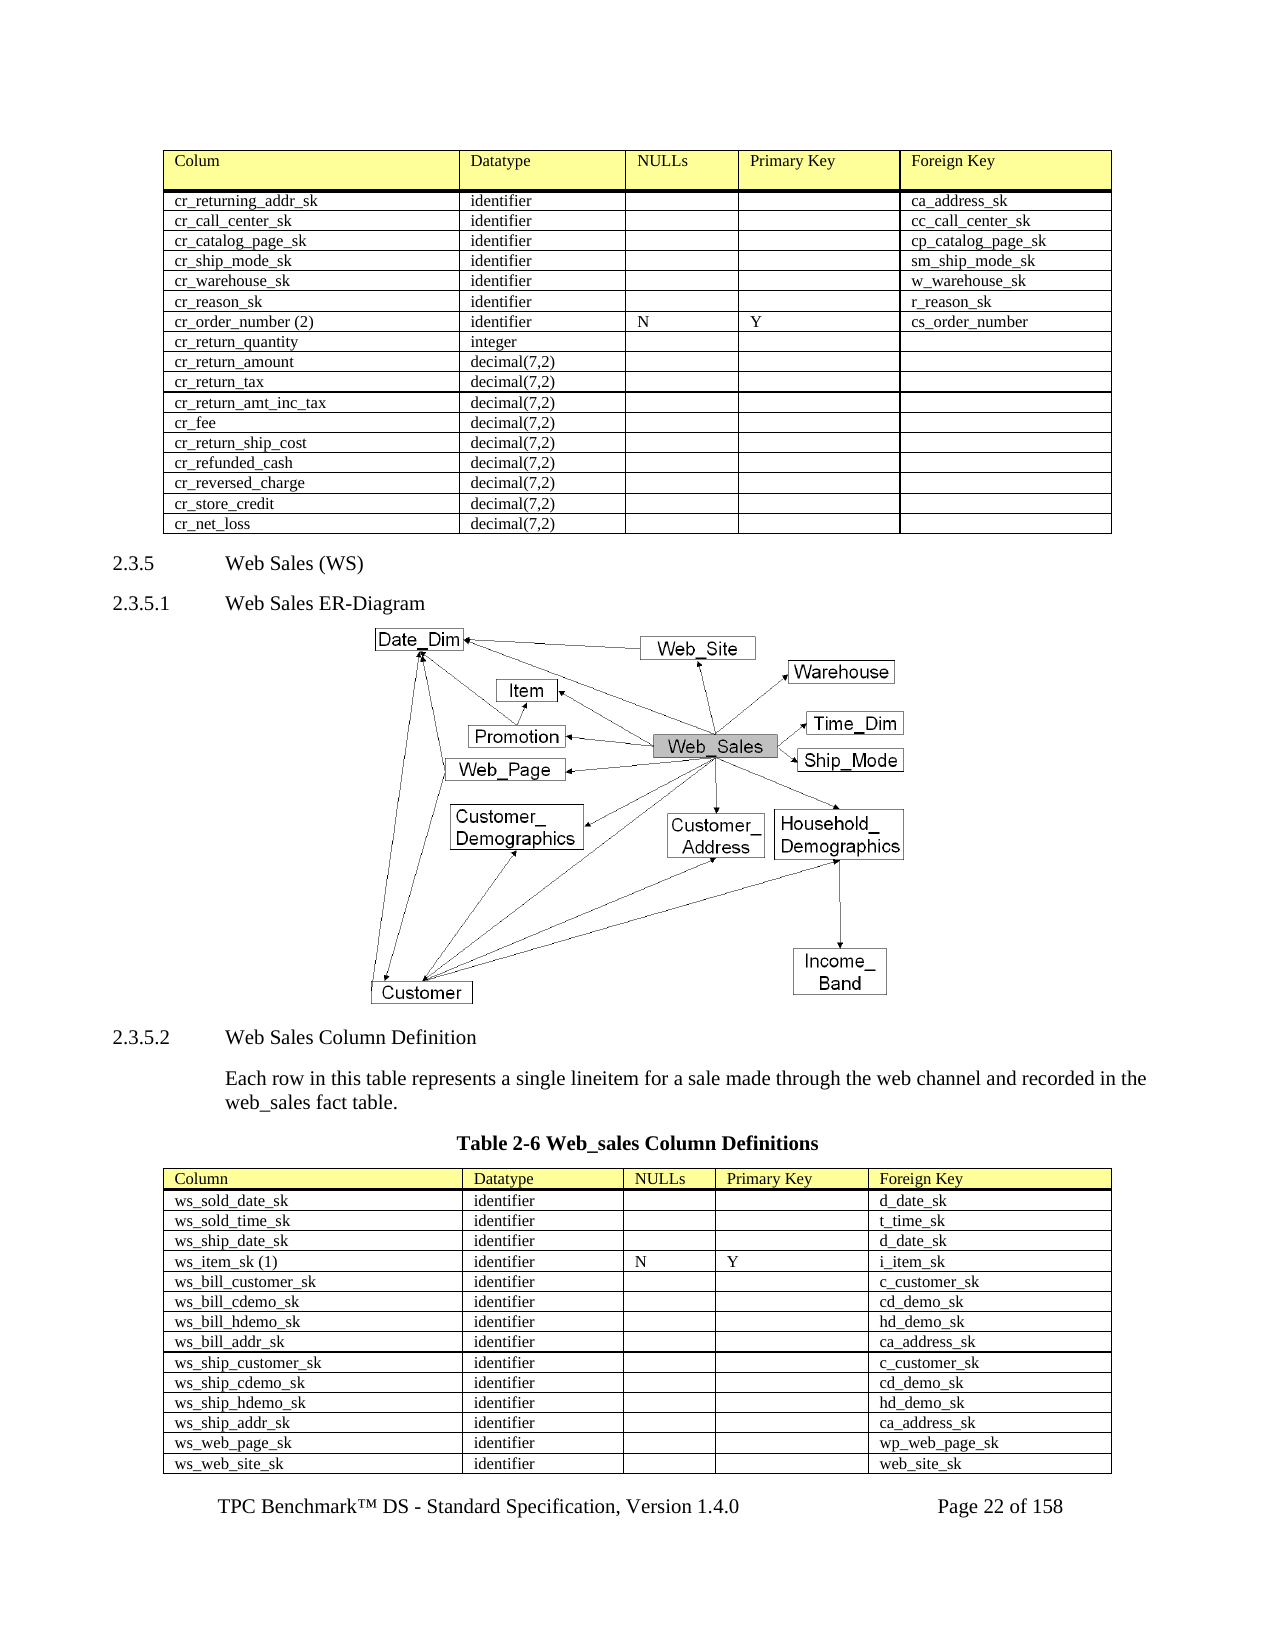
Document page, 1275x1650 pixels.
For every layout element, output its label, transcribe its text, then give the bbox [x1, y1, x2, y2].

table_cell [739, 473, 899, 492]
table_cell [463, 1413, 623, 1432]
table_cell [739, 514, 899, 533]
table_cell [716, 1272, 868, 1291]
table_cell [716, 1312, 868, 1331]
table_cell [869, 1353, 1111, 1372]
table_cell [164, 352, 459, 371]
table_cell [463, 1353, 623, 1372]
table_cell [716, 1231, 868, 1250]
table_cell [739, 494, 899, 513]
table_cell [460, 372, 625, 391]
picture [370, 627, 905, 1005]
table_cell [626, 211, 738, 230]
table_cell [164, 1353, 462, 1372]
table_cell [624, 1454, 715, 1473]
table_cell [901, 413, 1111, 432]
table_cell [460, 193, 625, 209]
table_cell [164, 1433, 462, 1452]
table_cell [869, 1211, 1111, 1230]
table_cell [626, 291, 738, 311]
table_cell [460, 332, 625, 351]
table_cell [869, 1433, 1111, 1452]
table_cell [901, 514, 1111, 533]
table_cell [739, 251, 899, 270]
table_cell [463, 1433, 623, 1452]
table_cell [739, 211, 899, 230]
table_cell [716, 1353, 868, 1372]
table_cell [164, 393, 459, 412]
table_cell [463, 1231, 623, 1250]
text Each row in this table represents a single lineitem for a sale made through the web channel and recorded in the web_sales fact table. [225, 1066, 1162, 1114]
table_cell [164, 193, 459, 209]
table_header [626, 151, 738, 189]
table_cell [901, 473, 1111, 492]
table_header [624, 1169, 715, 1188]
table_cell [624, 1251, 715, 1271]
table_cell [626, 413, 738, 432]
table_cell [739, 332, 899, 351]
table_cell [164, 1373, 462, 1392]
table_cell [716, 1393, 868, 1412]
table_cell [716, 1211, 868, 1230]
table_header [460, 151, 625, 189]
text Web Sales (WS) [112, 551, 1162, 575]
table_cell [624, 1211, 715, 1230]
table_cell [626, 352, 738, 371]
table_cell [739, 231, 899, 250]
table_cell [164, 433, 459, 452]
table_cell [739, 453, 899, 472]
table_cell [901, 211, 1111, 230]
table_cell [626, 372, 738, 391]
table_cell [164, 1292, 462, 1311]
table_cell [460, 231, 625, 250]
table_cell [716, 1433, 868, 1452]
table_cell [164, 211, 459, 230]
text Web Sales ER-Diagram [112, 591, 1162, 615]
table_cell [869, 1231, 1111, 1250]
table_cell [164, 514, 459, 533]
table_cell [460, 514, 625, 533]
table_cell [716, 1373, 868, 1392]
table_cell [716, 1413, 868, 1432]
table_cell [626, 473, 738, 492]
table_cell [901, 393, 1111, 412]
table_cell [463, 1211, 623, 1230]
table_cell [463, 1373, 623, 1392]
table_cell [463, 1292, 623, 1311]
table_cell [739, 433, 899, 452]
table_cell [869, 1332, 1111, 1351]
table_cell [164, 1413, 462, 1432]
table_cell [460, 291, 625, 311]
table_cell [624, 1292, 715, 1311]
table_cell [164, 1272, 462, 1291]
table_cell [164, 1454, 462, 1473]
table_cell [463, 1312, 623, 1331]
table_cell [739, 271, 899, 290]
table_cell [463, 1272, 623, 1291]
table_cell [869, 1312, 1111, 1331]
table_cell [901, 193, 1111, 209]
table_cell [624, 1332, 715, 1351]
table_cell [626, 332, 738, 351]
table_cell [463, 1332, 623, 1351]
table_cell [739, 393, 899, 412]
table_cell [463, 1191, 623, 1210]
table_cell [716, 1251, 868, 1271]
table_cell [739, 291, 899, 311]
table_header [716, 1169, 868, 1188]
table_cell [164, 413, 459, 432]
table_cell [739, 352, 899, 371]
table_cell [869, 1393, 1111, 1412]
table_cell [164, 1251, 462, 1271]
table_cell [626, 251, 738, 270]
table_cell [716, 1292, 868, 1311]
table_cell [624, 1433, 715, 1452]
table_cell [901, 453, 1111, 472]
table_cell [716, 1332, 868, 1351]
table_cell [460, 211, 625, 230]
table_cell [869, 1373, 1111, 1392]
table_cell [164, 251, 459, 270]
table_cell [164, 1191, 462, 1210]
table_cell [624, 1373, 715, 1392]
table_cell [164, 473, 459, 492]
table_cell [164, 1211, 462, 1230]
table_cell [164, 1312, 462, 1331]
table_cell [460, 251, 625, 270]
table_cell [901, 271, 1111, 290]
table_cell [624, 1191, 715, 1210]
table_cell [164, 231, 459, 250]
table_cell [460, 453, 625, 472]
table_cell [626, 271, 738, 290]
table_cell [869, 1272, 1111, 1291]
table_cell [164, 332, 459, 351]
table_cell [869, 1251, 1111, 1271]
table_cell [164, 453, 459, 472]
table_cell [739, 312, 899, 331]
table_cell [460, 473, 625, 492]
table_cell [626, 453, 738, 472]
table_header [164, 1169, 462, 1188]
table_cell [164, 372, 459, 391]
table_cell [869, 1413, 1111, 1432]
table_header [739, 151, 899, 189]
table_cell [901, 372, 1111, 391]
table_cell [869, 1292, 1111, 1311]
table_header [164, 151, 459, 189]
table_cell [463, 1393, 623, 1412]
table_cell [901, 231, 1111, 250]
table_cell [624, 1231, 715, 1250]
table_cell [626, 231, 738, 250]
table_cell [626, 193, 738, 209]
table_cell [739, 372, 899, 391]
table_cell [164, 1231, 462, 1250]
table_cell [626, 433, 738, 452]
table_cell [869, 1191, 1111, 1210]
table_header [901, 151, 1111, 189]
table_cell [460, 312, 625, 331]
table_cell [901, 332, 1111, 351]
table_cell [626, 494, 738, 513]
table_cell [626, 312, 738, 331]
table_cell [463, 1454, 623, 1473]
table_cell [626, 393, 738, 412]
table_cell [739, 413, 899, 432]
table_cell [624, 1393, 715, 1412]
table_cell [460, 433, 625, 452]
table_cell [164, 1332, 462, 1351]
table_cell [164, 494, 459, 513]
text Web Sales Column Definition [112, 1025, 1162, 1049]
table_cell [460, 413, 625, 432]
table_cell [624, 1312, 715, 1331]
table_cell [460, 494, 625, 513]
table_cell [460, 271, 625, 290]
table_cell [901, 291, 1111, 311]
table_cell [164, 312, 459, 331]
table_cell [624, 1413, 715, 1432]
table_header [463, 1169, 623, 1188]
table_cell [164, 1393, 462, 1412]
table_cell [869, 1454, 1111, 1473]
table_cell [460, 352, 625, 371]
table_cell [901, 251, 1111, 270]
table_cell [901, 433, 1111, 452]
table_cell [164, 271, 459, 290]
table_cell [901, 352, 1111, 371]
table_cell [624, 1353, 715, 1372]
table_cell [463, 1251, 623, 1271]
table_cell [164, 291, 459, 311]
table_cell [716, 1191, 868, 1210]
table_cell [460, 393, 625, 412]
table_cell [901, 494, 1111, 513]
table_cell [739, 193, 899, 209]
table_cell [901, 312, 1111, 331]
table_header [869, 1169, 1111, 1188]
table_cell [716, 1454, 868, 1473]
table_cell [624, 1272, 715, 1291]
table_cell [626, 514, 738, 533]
